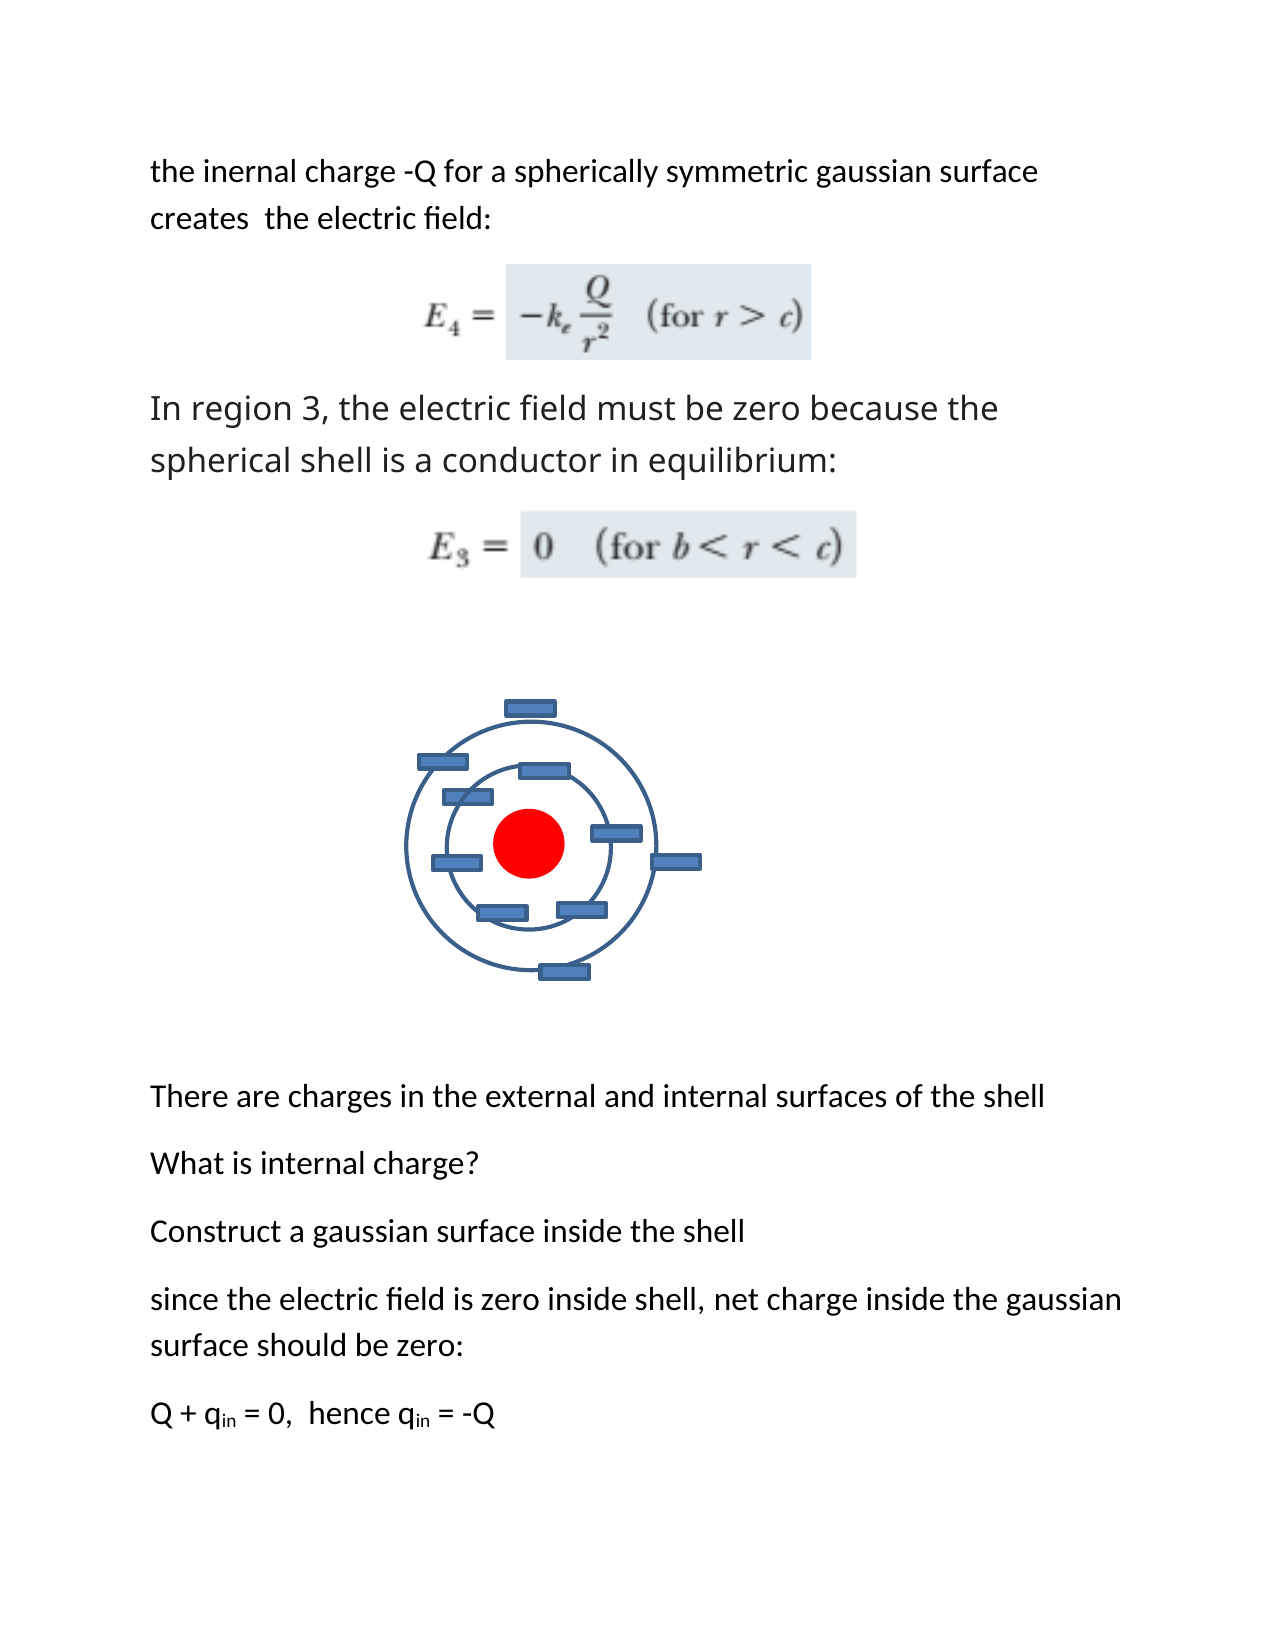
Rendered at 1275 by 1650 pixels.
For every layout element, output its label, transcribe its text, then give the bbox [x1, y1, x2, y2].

text There are charges in the external and internal surfaces of the shell [150, 1075, 1125, 1116]
text In region 3, the electric field must be zero because the spherical shell is a conductor in equilibrium: [150, 385, 1125, 482]
text Construct a gaussian surface inside the shell [150, 1210, 1125, 1251]
text the inernal charge -Q for a spherically symmetric gaussian surface creates the electric field: [150, 150, 1125, 237]
text What is internal charge? [150, 1142, 1125, 1183]
text Q + qin = 0, hence qin = -Q [150, 1392, 1125, 1433]
picture [419, 510, 873, 592]
picture [413, 264, 812, 360]
text since the electric field is zero inside shell, net charge inside the gaussian surface should be zero: [150, 1278, 1125, 1365]
